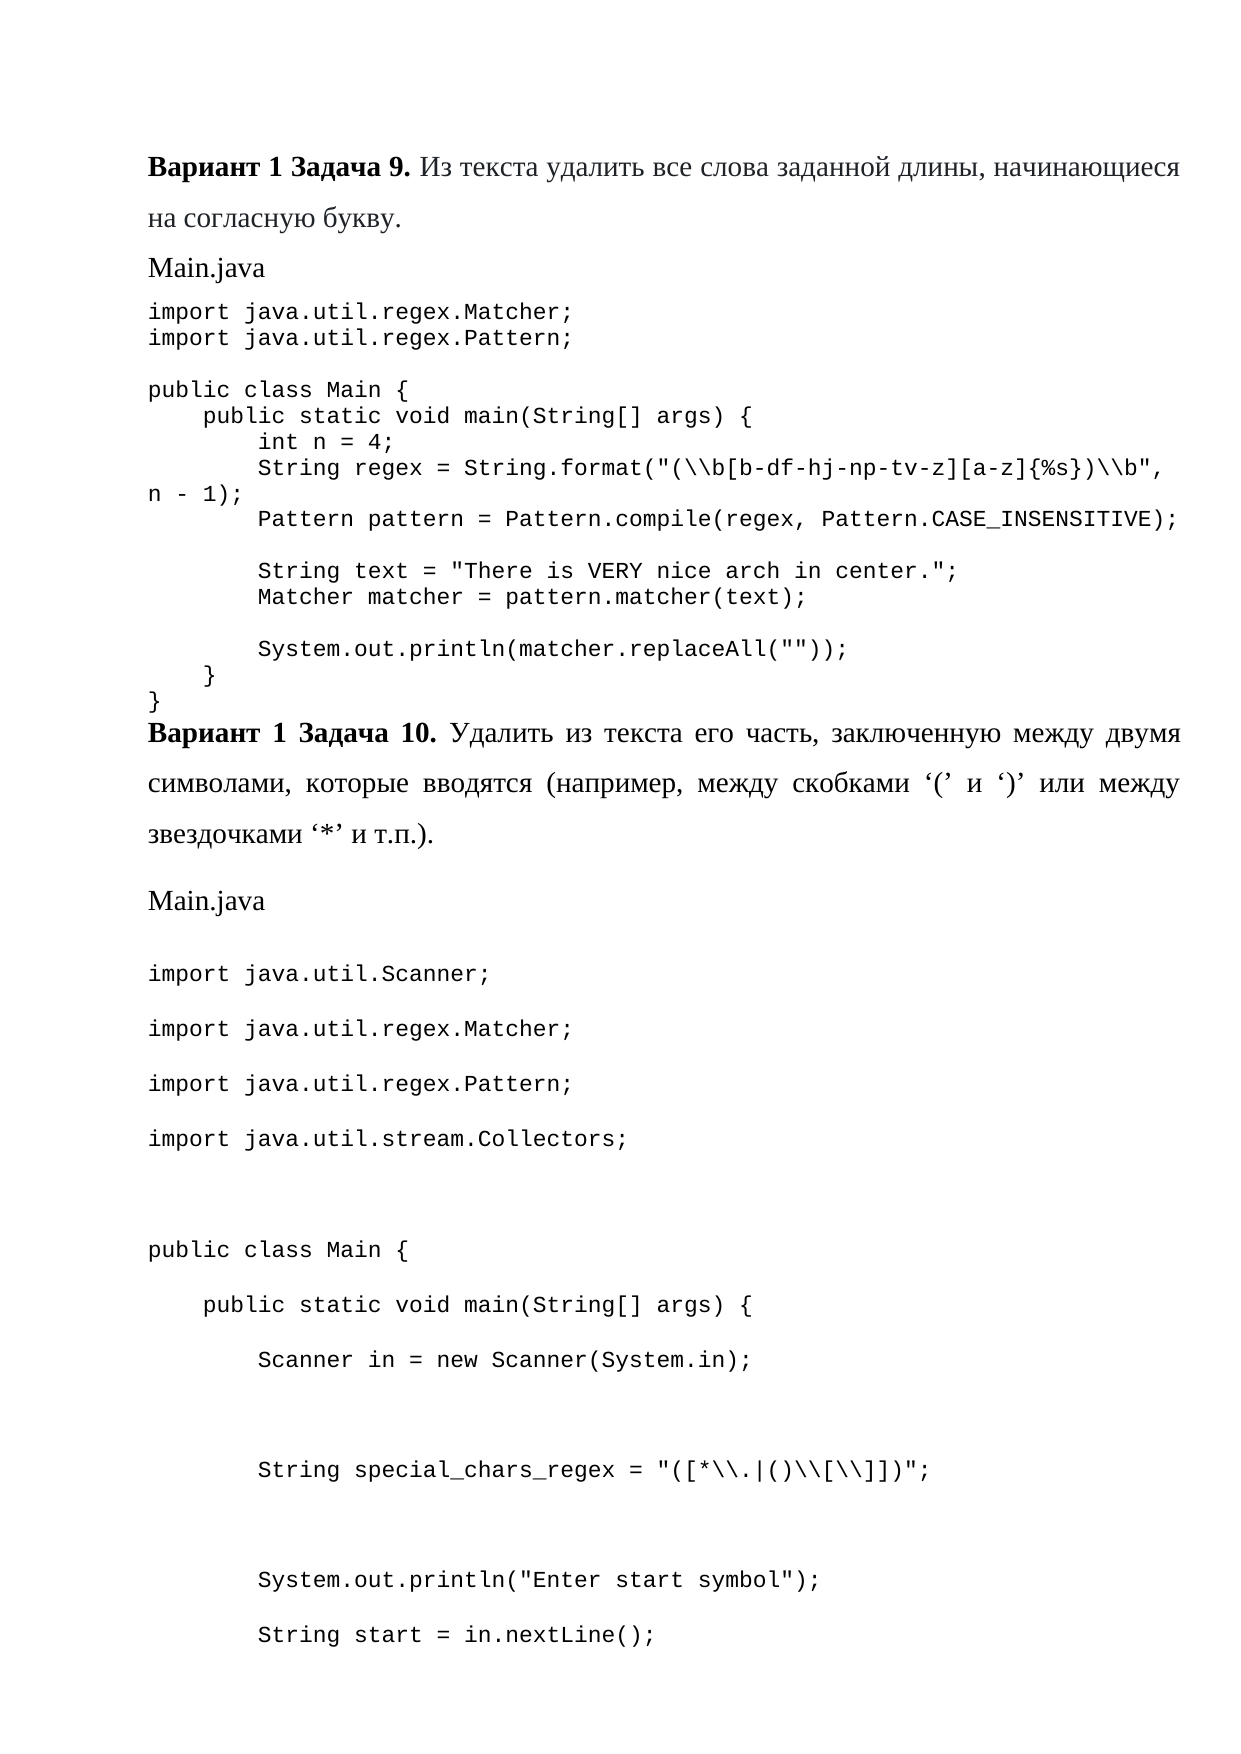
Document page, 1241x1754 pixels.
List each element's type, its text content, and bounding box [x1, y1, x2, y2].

text String regex = String.format("(\\b[b-df-hj-np-tv-z][a-z]{%s})\\b", n - 1); [148, 456, 1181, 508]
text public static void main(String[] args) { [148, 404, 1181, 430]
text Scanner in = new Scanner(System.in); [148, 1348, 1181, 1374]
text public static void main(String[] args) { [148, 1293, 1181, 1319]
text public class Main { [148, 378, 1181, 404]
text int n = 4; [148, 430, 1181, 456]
text import java.util.regex.Pattern; [148, 1073, 1181, 1098]
text import java.util.regex.Pattern; [148, 326, 1181, 352]
text import java.util.stream.Collectors; [148, 1128, 1181, 1154]
text public class Main { [148, 1238, 1181, 1264]
text } [148, 689, 1181, 715]
text String text = "There is VERY nice arch in center."; [148, 560, 1181, 586]
text } [148, 663, 1181, 689]
text Вариант 1 Задача 9. Из текста удалить все слова заданной длины, начинающиеся на согласную букву. [148, 149, 1181, 233]
text import java.util.Scanner; [148, 962, 1181, 988]
text String start = in.nextLine(); [148, 1624, 1181, 1649]
text String special_chars_regex = "([*\\.|()\\[\\]])"; [148, 1458, 1181, 1484]
text System.out.println("Enter start symbol"); [148, 1568, 1181, 1594]
text Вариант 1 Задача 10. Удалить из текста его часть, заключенную между двумя символами, которые вводятся (например, между скобками ‘(’ и ‘)’ или между звездочками ‘*’ и т.п.). [148, 715, 1181, 849]
text Matcher matcher = pattern.matcher(text); [148, 586, 1181, 612]
text System.out.println(matcher.replaceAll("")); [148, 637, 1181, 663]
text Main.java [148, 883, 1181, 916]
text import java.util.regex.Matcher; [148, 1017, 1181, 1043]
text Pattern pattern = Pattern.compile(regex, Pattern.CASE_INSENSITIVE); [148, 508, 1181, 534]
text Main.java [148, 250, 1181, 283]
text import java.util.regex.Matcher; [148, 300, 1181, 326]
